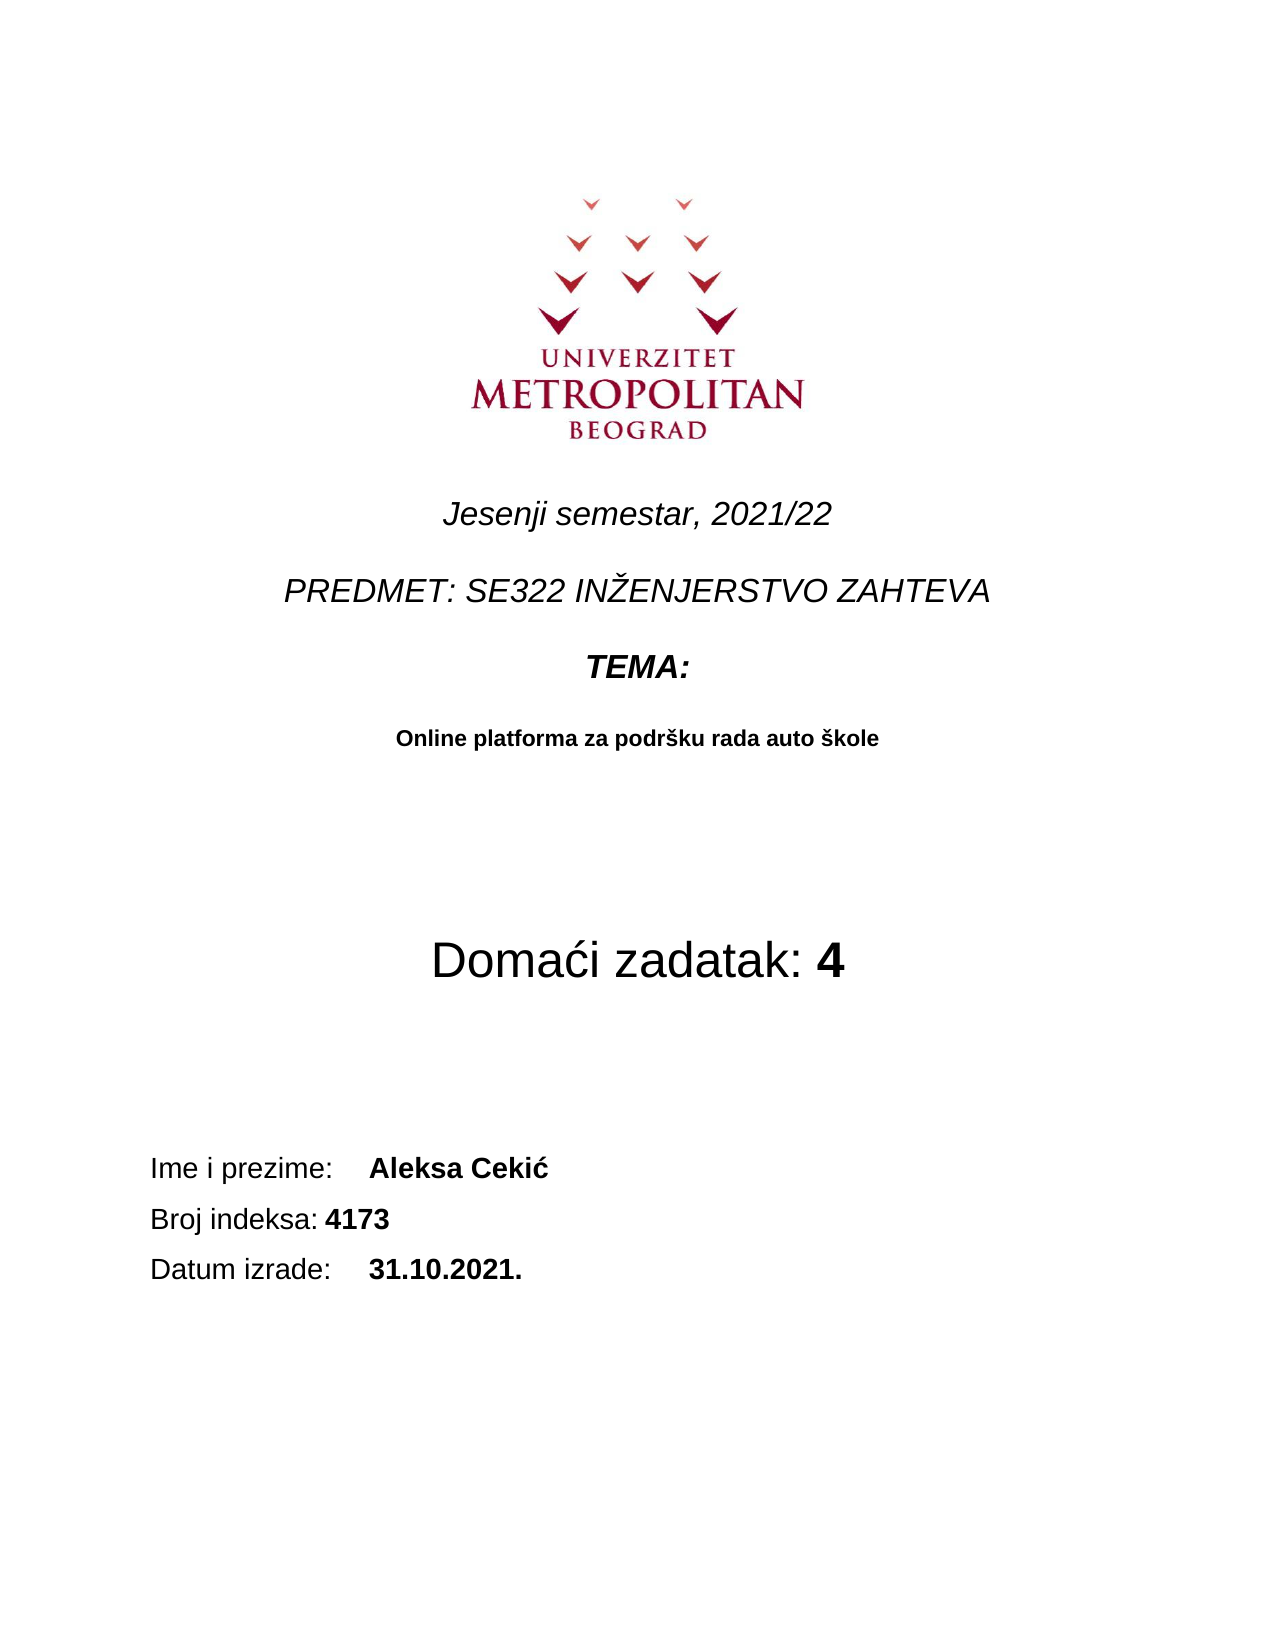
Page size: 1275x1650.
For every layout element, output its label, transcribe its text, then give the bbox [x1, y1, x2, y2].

text TEMA: [150, 648, 1125, 686]
text Online platforma za podršku rada auto škole [150, 724, 1125, 751]
text Jesenji semestar, 2021/22 [150, 494, 1125, 532]
text Ime i prezime: Aleksa Cekić [150, 1151, 1125, 1185]
picture [438, 150, 837, 475]
text Domaći zadatak: 4 [150, 931, 1125, 988]
text PREDMET: SE322 INŽENJERSTVO ZAHTEVA [150, 571, 1125, 609]
text Broj indeksa: 4173 [150, 1202, 1125, 1235]
text Datum izrade: 31.10.2021. [150, 1252, 1125, 1286]
